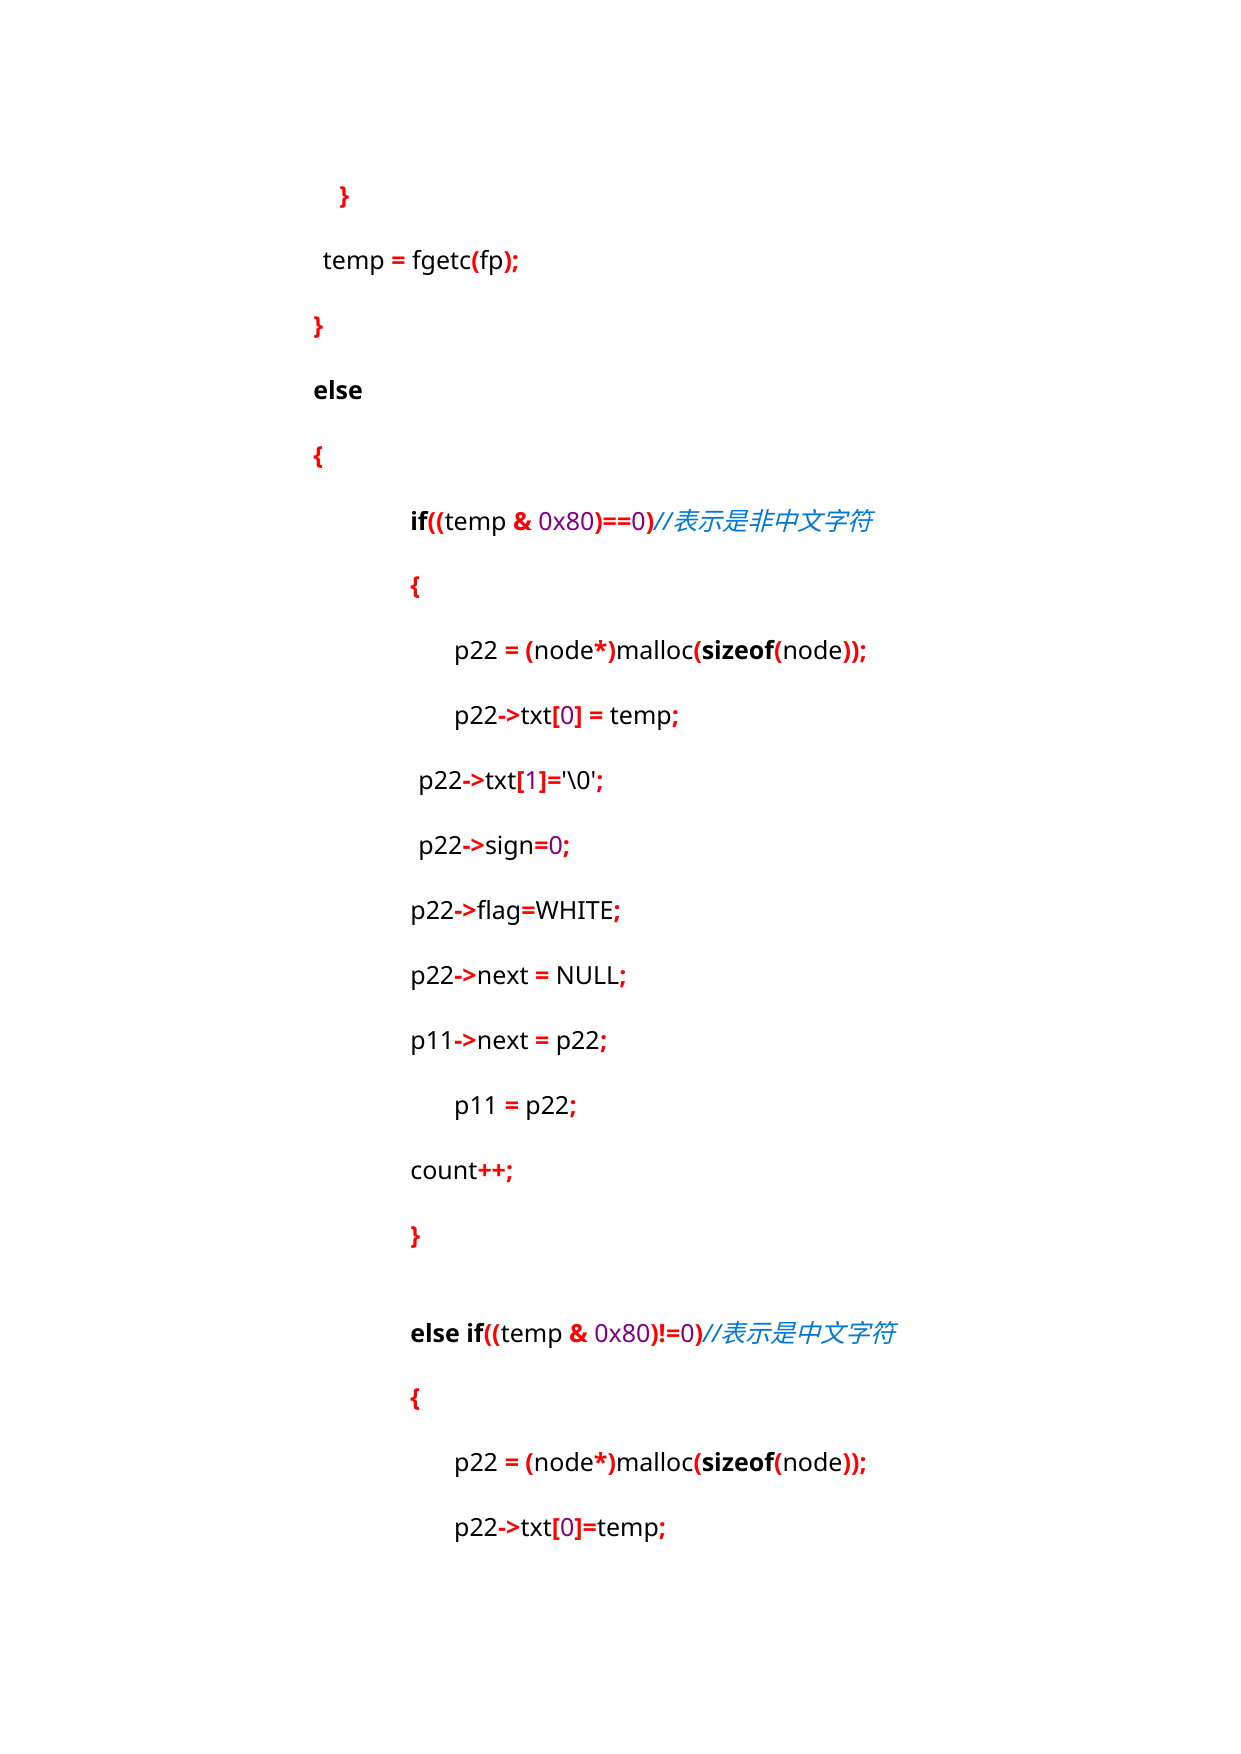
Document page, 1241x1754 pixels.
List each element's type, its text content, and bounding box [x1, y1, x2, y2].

text p11 = p22; [148, 1072, 1092, 1137]
text p22->txt[0]=temp; [148, 1494, 1092, 1559]
text p22 = (node*)malloc(sizeof(node)); [148, 1429, 1092, 1494]
text else if((temp & 0x80)!=0)//表示是中文字符 [148, 1299, 1092, 1364]
text { [148, 552, 1092, 617]
text p22->txt[1]='\0'; [148, 747, 1092, 812]
text else [148, 357, 1092, 422]
text p22->next = NULL; [148, 942, 1092, 1007]
text { [148, 422, 1092, 487]
text temp = fgetc(fp); [148, 227, 1092, 292]
text p22->txt[0] = temp; [148, 682, 1092, 747]
text } [148, 162, 1092, 227]
text if((temp & 0x80)==0)//表示是非中文字符 [148, 487, 1092, 552]
text p22->flag=WHITE; [148, 877, 1092, 942]
text p22 = (node*)malloc(sizeof(node)); [148, 617, 1092, 682]
text } [148, 292, 1092, 357]
text p11->next = p22; [148, 1007, 1092, 1072]
text } [148, 1202, 1092, 1267]
text p22->sign=0; [148, 812, 1092, 877]
text { [148, 1364, 1092, 1429]
text count++; [148, 1137, 1092, 1202]
